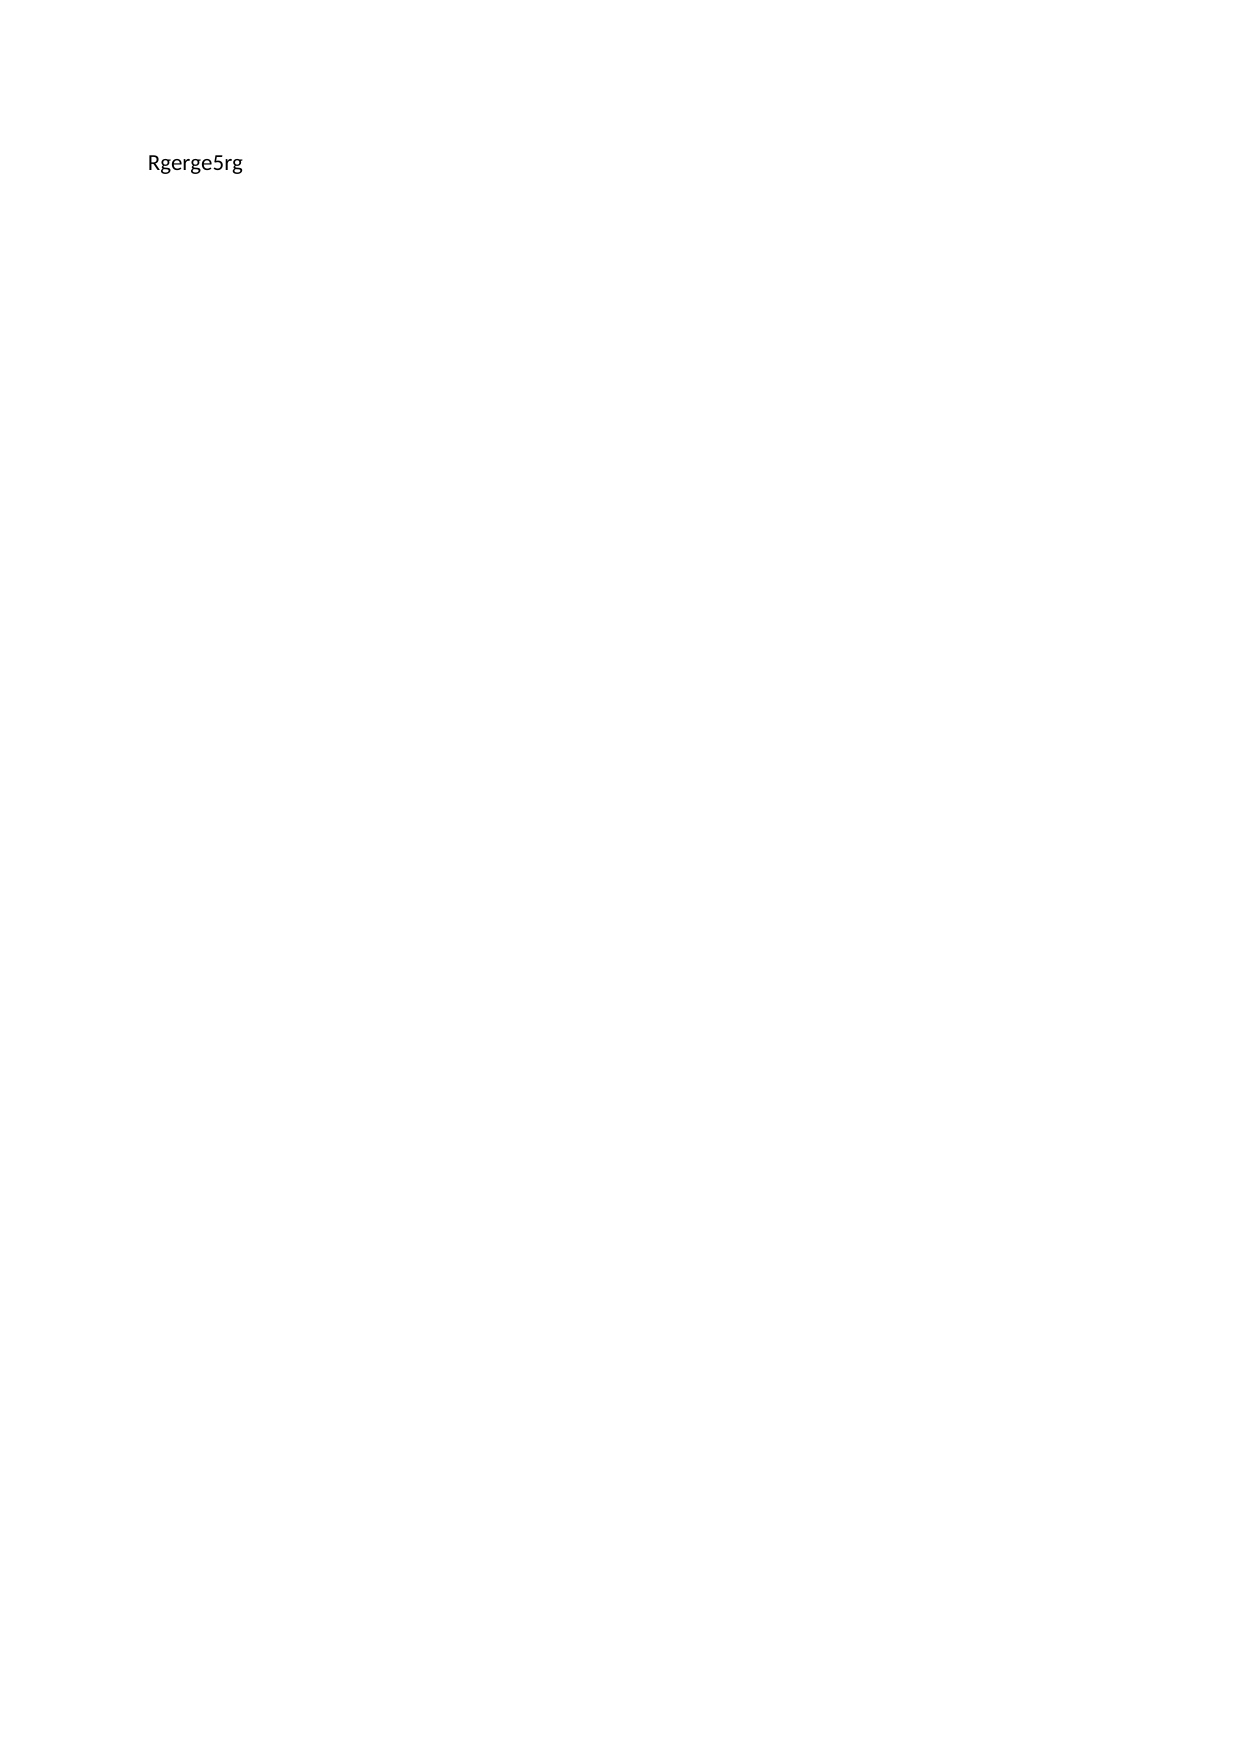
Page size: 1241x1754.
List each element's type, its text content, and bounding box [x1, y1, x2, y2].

text Rgerge5rg [148, 148, 1093, 176]
